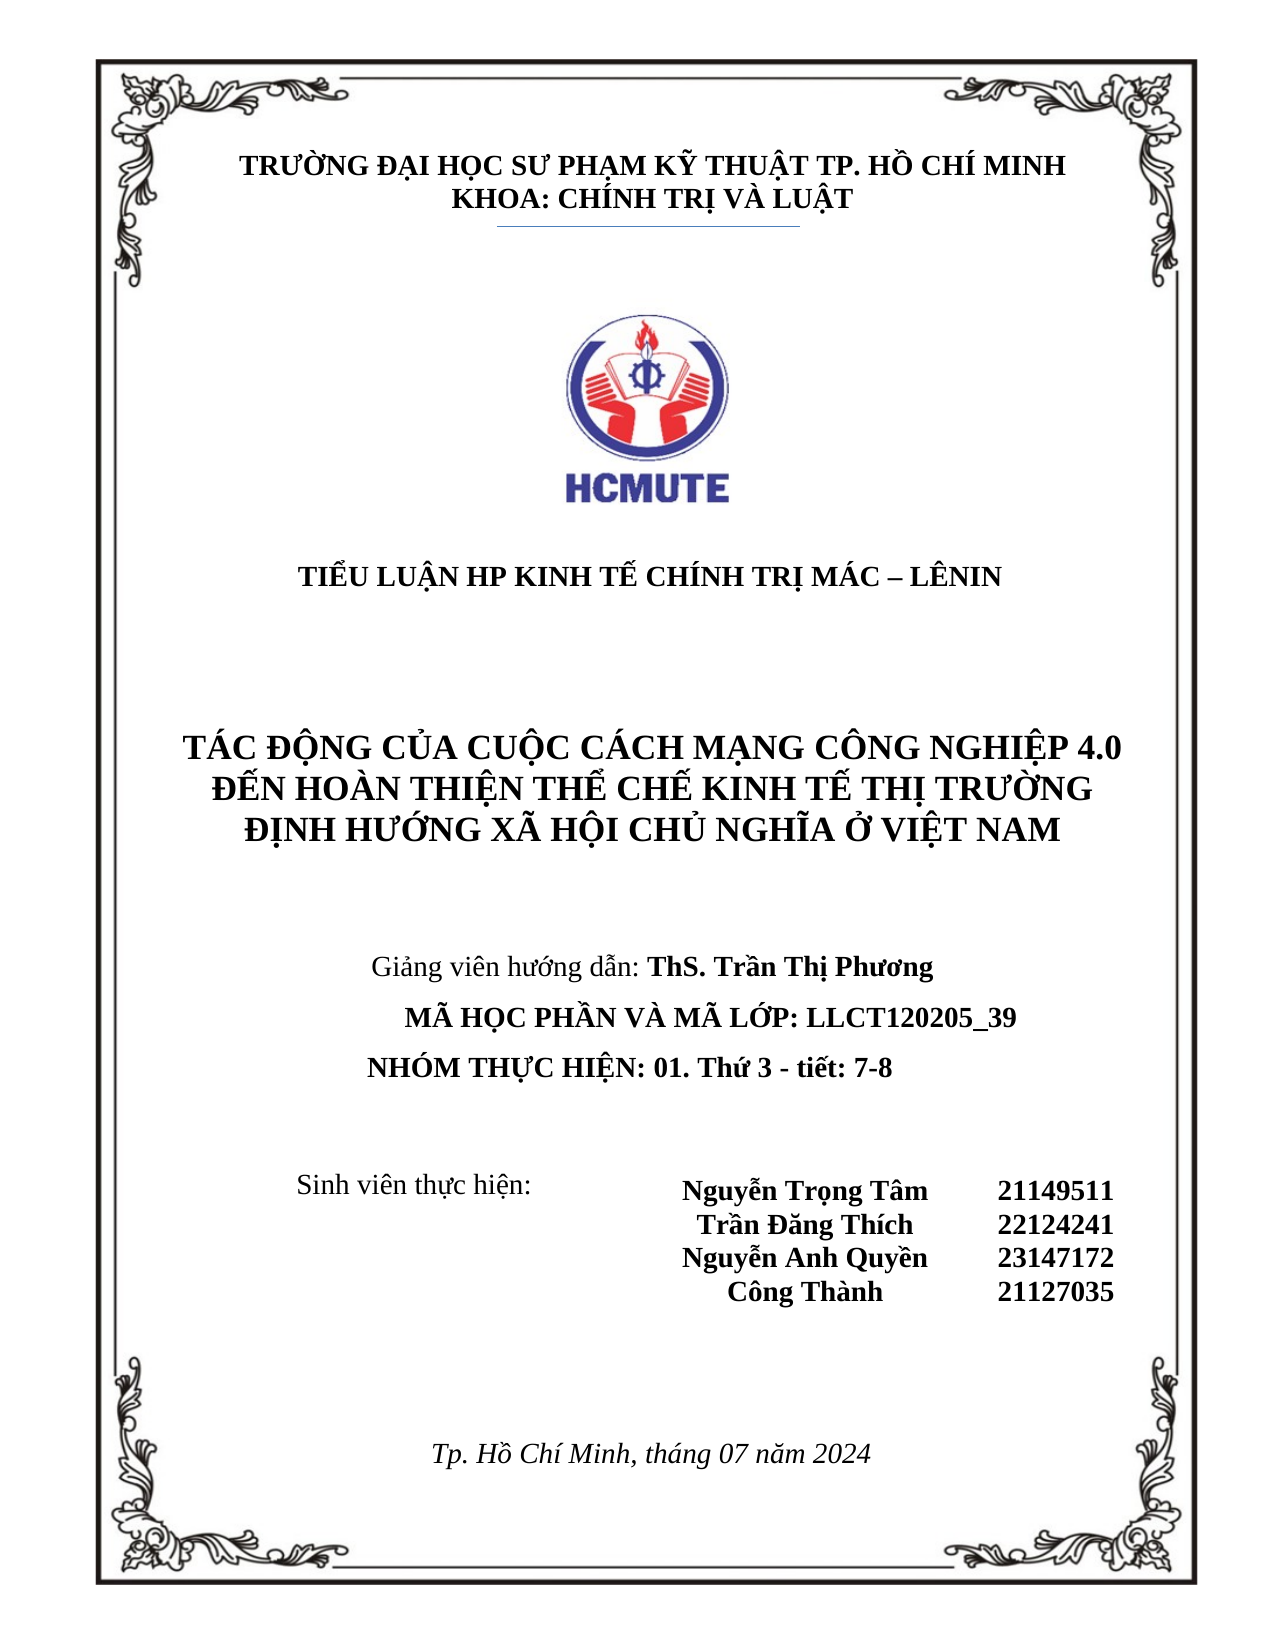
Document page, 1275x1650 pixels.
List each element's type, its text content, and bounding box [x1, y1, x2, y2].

picture [95, 59, 1198, 1585]
text NHÓM THỰC HIỆN: 01. Thứ 3 - tiết: 7-8 [177, 1050, 1127, 1084]
text Tp. Hồ Chí Minh, tháng 07 năm 2024 [177, 1436, 1127, 1469]
text TÁC ĐỘNG CỦA CUỘC CÁCH MẠNG CÔNG NGHIỆP 4.0 ĐẾN HOÀN THIỆN THỂ CHẾ KINH TẾ THỊ TRƯỜNG ĐỊNH HƯỚNG XÃ HỘI CHỦ NGHĨA Ở VIỆT NAM [177, 726, 1127, 849]
text Sinh viên thực hiện: [177, 1167, 1127, 1201]
table_header 21149511 22124241 23147172 21127035 [932, 1173, 1180, 1341]
text MÃ HỌC PHẦN VÀ MÃ LỚP: LLCT120205_39 [177, 1000, 1127, 1033]
table_header Nguyễn Trọng Tâm Trần Đăng Thích Nguyễn Anh Quyền Công Thành [678, 1173, 932, 1341]
text KHOA: CHÍNH TRỊ VÀ LUẬT [177, 181, 1127, 215]
text TIỂU LUẬN HP KINH TẾ CHÍNH TRỊ MÁC – LÊNIN [177, 559, 1127, 592]
text Giảng viên hướng dẫn: ThS. Trần Thị Phương [177, 949, 1127, 983]
text TRƯỜNG ĐẠI HỌC SƯ PHẠM KỸ THUẬT TP. HỒ CHÍ MINH [177, 148, 1127, 181]
